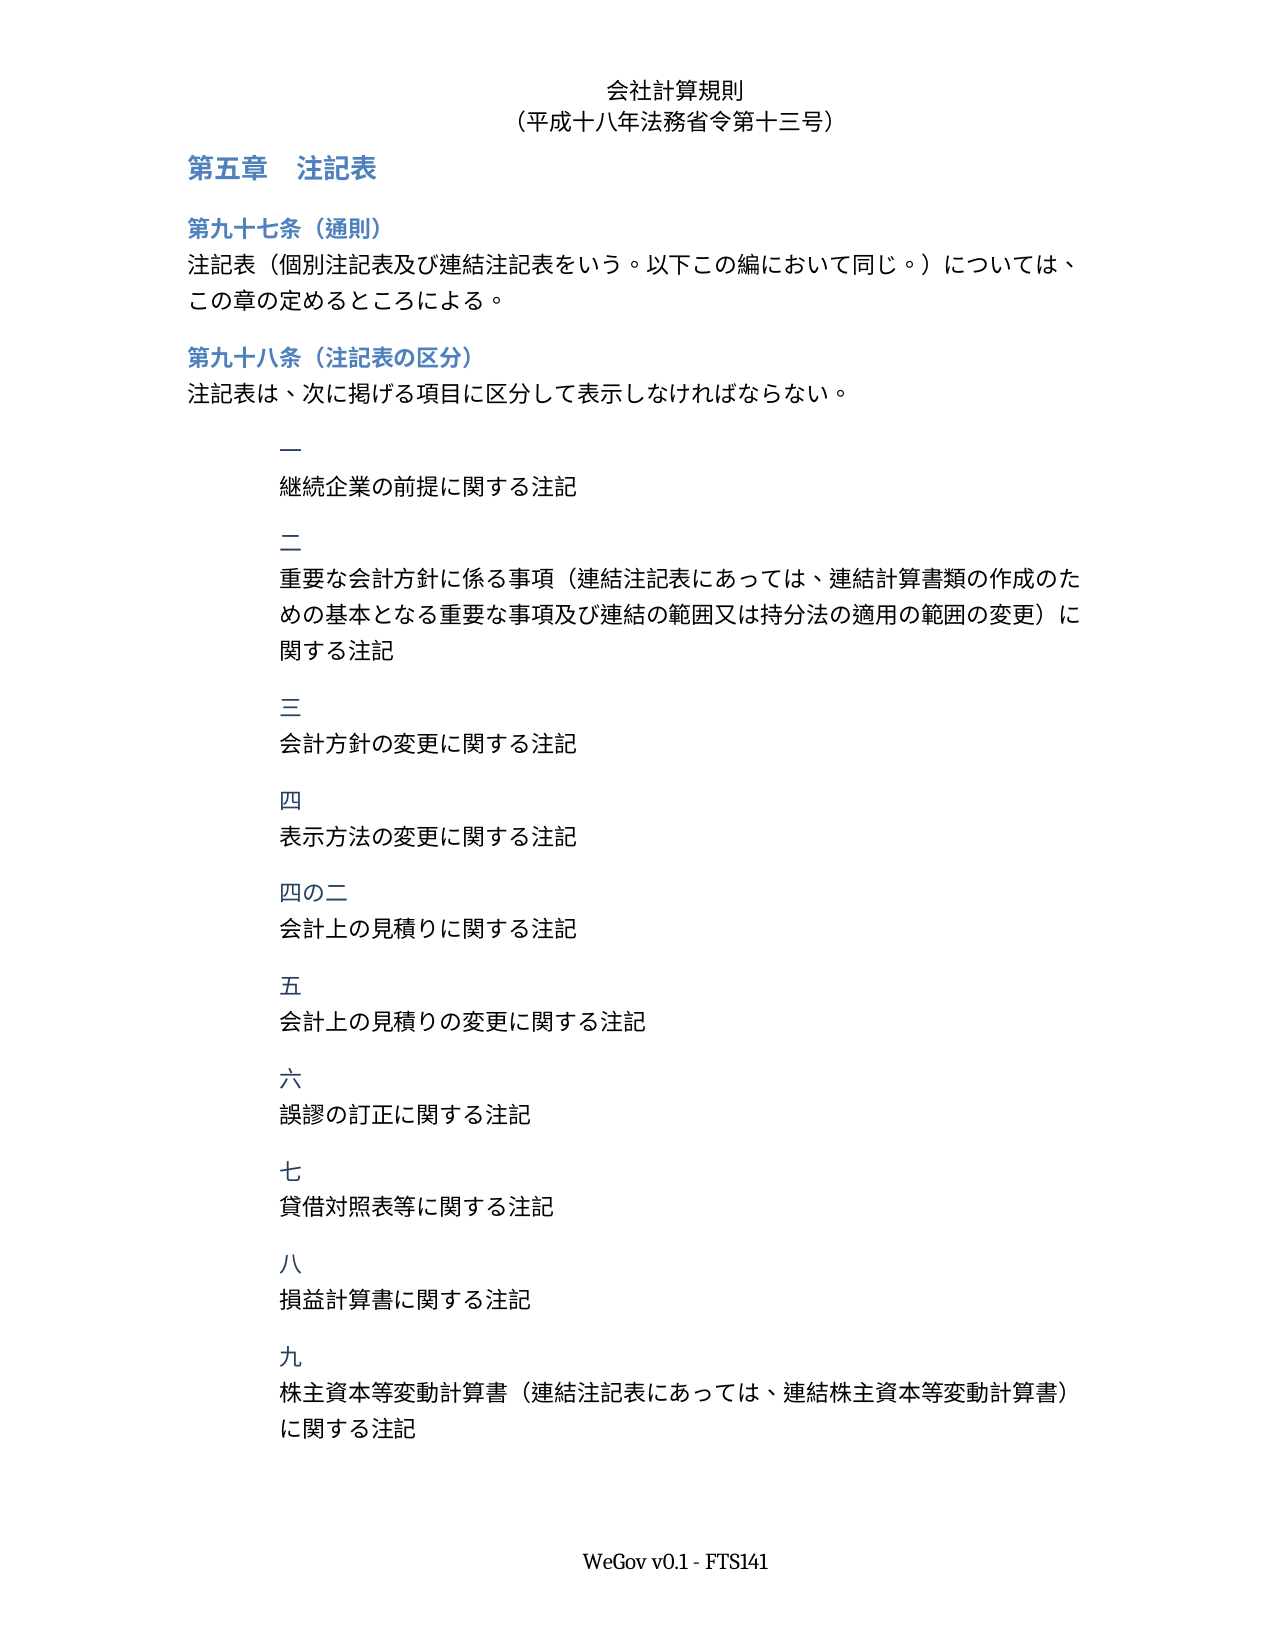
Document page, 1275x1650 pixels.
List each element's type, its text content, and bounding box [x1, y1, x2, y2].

subtitle 一 [279, 434, 1087, 466]
text 注記表は、次に掲げる項目に区分して表示しなければならない。 [187, 378, 1087, 409]
subtitle 九 [279, 1341, 1087, 1372]
subtitle 八 [279, 1248, 1087, 1279]
text 注記表（個別注記表及び連結注記表をいう。以下この編において同じ。）については、この章の定めるところによる。 [187, 249, 1087, 316]
subtitle 五 [279, 970, 1087, 1001]
text 株主資本等変動計算書（連結注記表にあっては、連結株主資本等変動計算書）に関する注記 [279, 1377, 1087, 1444]
text 会計上の見積りに関する注記 [279, 913, 1087, 944]
subtitle 六 [279, 1063, 1087, 1094]
subtitle 第九十七条（通則） [187, 213, 1087, 244]
text 会計上の見積りの変更に関する注記 [279, 1006, 1087, 1037]
subtitle 四 [279, 784, 1087, 816]
text 誤謬の訂正に関する注記 [279, 1099, 1087, 1130]
subtitle 四の二 [279, 877, 1087, 908]
text 会計方針の変更に関する注記 [279, 728, 1087, 759]
text 損益計算書に関する注記 [279, 1284, 1087, 1315]
text 表示方法の変更に関する注記 [279, 821, 1087, 852]
text 重要な会計方針に係る事項（連結注記表にあっては、連結計算書類の作成のための基本となる重要な事項及び連結の範囲又は持分法の適用の範囲の変更）に関する注記 [279, 563, 1087, 666]
text 貸借対照表等に関する注記 [279, 1191, 1087, 1223]
subtitle 三 [279, 692, 1087, 723]
subtitle 七 [279, 1155, 1087, 1187]
subtitle 第九十八条（注記表の区分） [187, 342, 1087, 373]
subtitle 二 [279, 527, 1087, 558]
subtitle 第五章 注記表 [187, 150, 1087, 187]
text 継続企業の前提に関する注記 [279, 471, 1087, 502]
